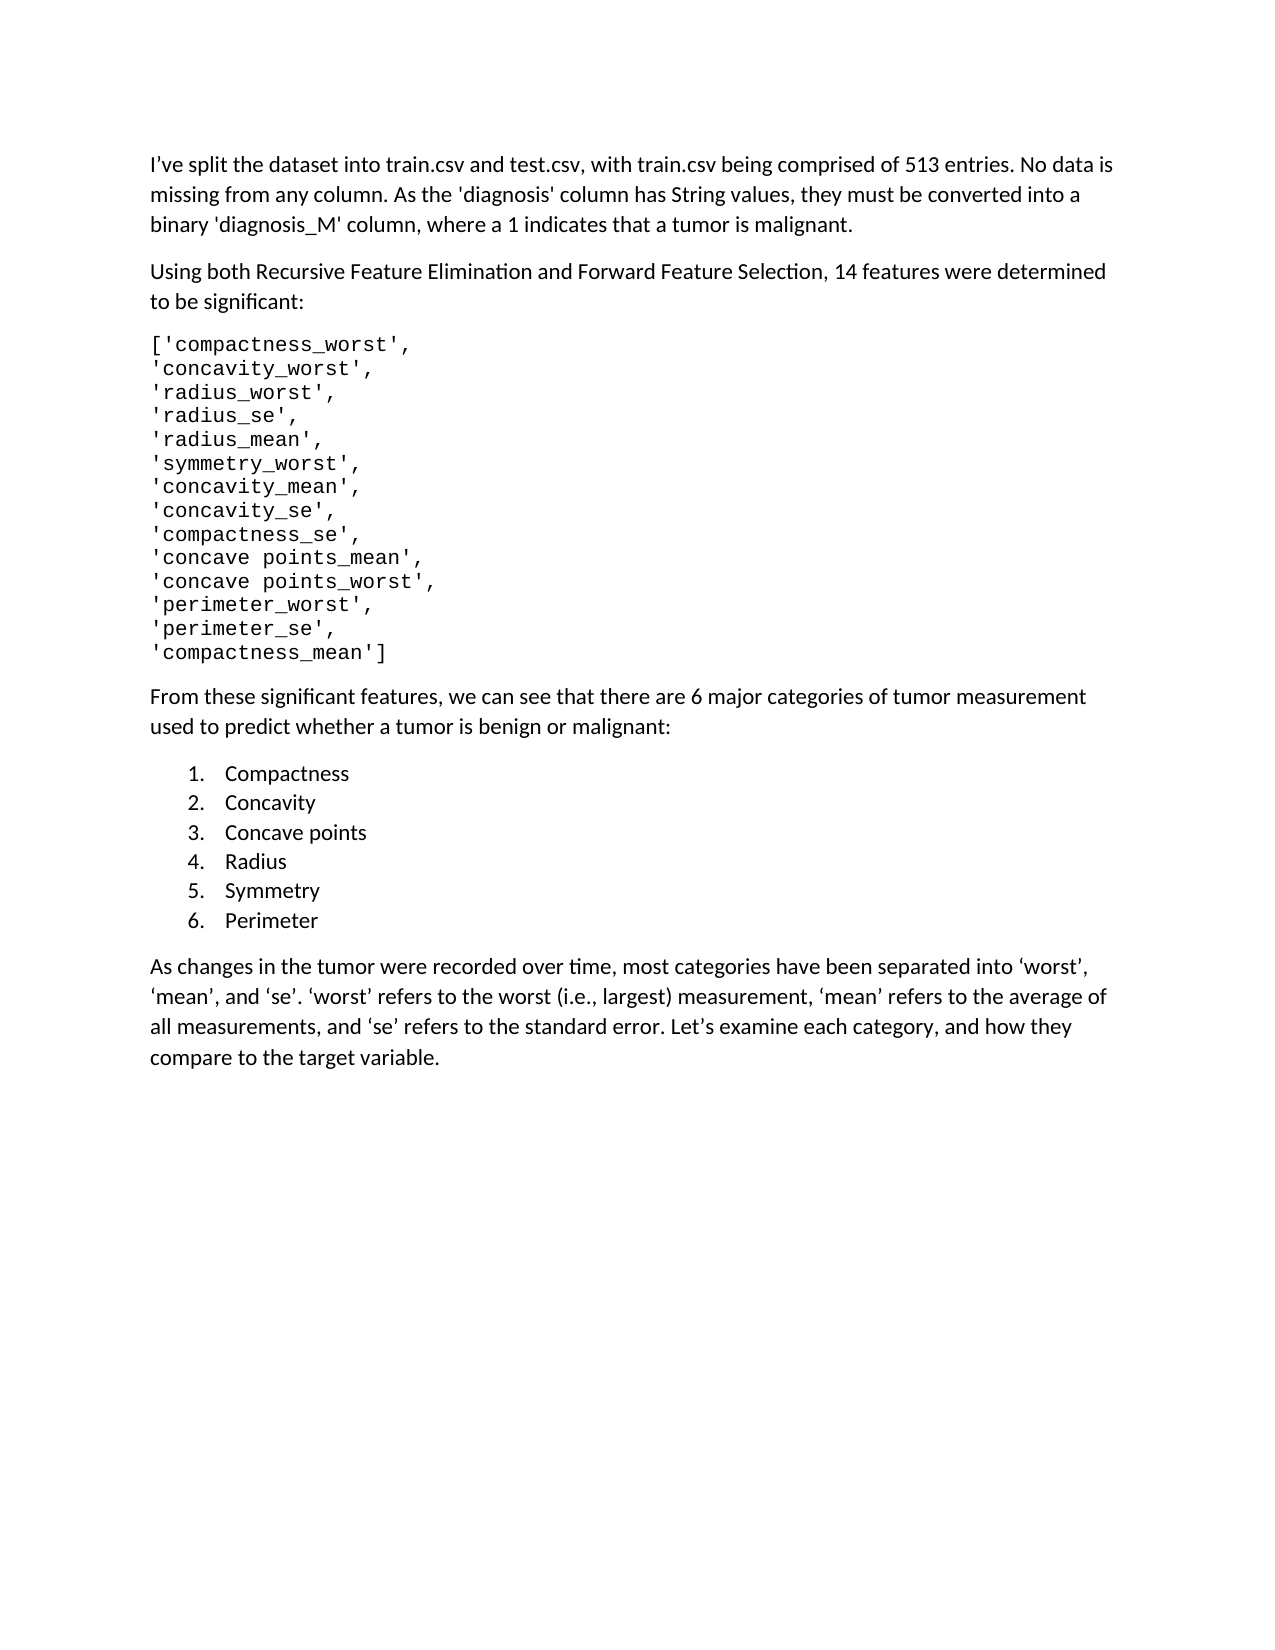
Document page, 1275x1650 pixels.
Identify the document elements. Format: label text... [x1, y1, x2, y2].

text ['compactness_worst', [150, 334, 1125, 358]
text 'radius_worst', [150, 382, 1125, 405]
list Compactness [187, 759, 1125, 787]
text 'concave points_worst', [150, 571, 1125, 594]
text 'radius_mean', [150, 429, 1125, 453]
text 'symmetry_worst', [150, 453, 1125, 476]
list Radius [187, 847, 1125, 875]
text As changes in the tumor were recorded over time, most categories have been separated into ‘worst’, ‘mean’, and ‘se’. ‘worst’ refers to the worst (i.e., largest) measurement, ‘mean’ refers to the average of all measurements, and ‘se’ refers to the standard error. Let’s examine each category, and how they compare to the target variable. [150, 952, 1125, 1071]
text I’ve split the dataset into train.csv and test.csv, with train.csv being comprised of 513 entries. No data is missing from any column. As the 'diagnosis' column has String values, they must be converted into a binary 'diagnosis_M' column, where a 1 indicates that a tumor is malignant. [150, 150, 1125, 238]
text From these significant features, we can see that there are 6 major categories of tumor measurement used to predict whether a tumor is benign or malignant: [150, 682, 1125, 740]
text 'radius_se', [150, 405, 1125, 429]
list Perimeter [187, 906, 1125, 934]
text 'concavity_se', [150, 500, 1125, 523]
text Using both Recursive Feature Elimination and Forward Feature Selection, 14 features were determined to be significant: [150, 257, 1125, 316]
text 'perimeter_se', [150, 618, 1125, 642]
list Concave points [187, 818, 1125, 846]
text 'perimeter_worst', [150, 594, 1125, 618]
text 'concavity_mean', [150, 476, 1125, 500]
text 'compactness_mean'] [150, 642, 1125, 665]
text 'concavity_worst', [150, 358, 1125, 382]
list Concavity [187, 788, 1125, 817]
list Symmetry [187, 877, 1125, 905]
text 'concave points_mean', [150, 547, 1125, 571]
text 'compactness_se', [150, 523, 1125, 547]
